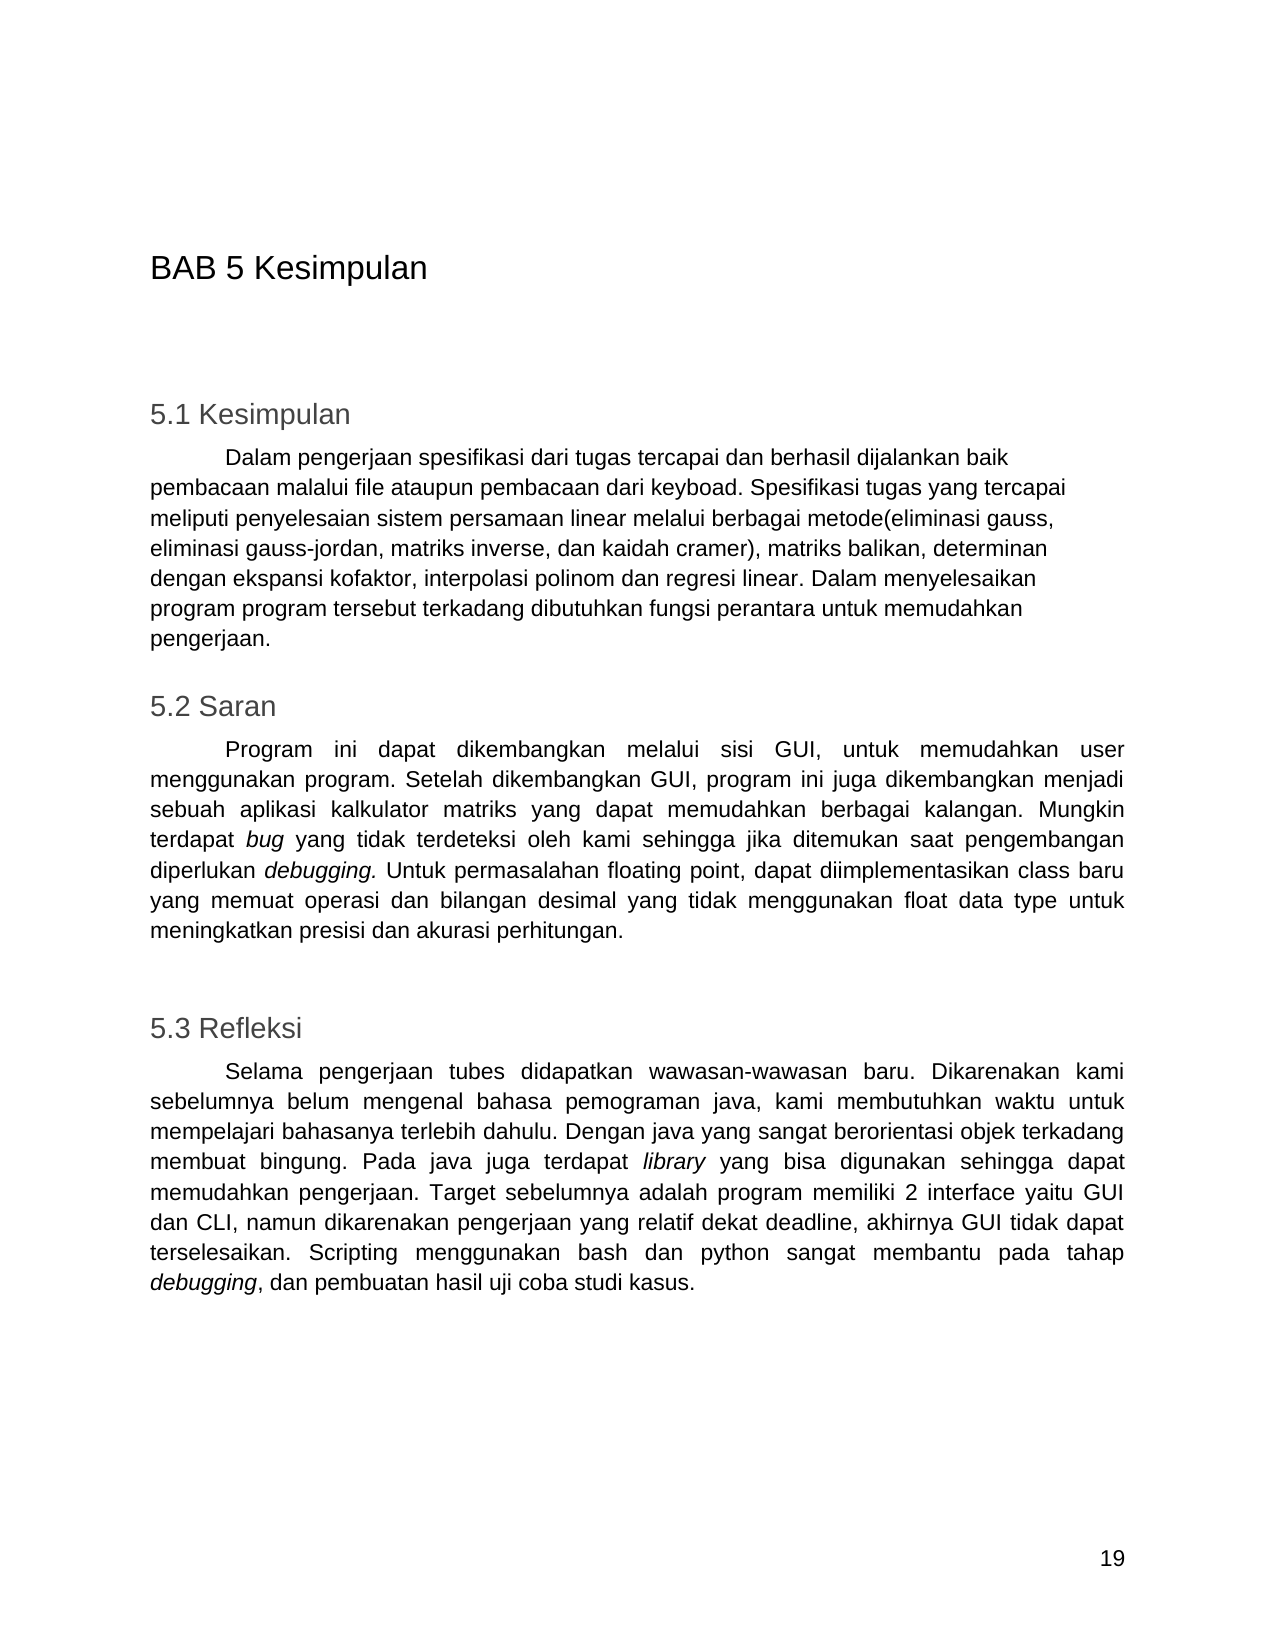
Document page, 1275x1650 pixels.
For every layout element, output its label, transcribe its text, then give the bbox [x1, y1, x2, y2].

text Program ini dapat dikembangkan melalui sisi GUI, untuk memudahkan user menggunakan program. Setelah dikembangkan GUI, program ini juga dikembangkan menjadi sebuah aplikasi kalkulator matriks yang dapat memudahkan berbagai kalangan. Mungkin terdapat bug yang tidak terdeteksi oleh kami sehingga jika ditemukan saat pengembangan diperlukan debugging. Untuk permasalahan floating point, dapat diimplementasikan class baru yang memuat operasi dan bilangan desimal yang tidak menggunakan float data type untuk meningkatkan presisi dan akurasi perhitungan. [150, 736, 1125, 943]
subtitle BAB 5 Kesimpulan [150, 248, 1125, 286]
text Dalam pengerjaan spesifikasi dari tugas tercapai dan berhasil dijalankan baik pembacaan malalui file ataupun pembacaan dari keyboad. Spesifikasi tugas yang tercapai meliputi penyelesaian sistem persamaan linear melalui berbagai metode(eliminasi gauss, eliminasi gauss-jordan, matriks inverse, dan kaidah cramer), matriks balikan, determinan dengan ekspansi kofaktor, interpolasi polinom dan regresi linear. Dalam menyelesaikan program program tersebut terkadang dibutuhkan fungsi perantara untuk memudahkan pengerjaan. [150, 444, 1125, 652]
subtitle 5.3 Refleksi [150, 1011, 1125, 1044]
subtitle 5.1 Kesimpulan [150, 397, 1125, 431]
subtitle 5.2 Saran [150, 689, 1125, 722]
text Selama pengerjaan tubes didapatkan wawasan-wawasan baru. Dikarenakan kami sebelumnya belum mengenal bahasa pemograman java, kami membutuhkan waktu untuk mempelajari bahasanya terlebih dahulu. Dengan java yang sangat berorientasi objek terkadang membuat bingung. Pada java juga terdapat library yang bisa digunakan sehingga dapat memudahkan pengerjaan. Target sebelumnya adalah program memiliki 2 interface yaitu GUI dan CLI, namun dikarenakan pengerjaan yang relatif dekat deadline, akhirnya GUI tidak dapat terselesaikan. Scripting menggunakan bash dan python sangat membantu pada tahap debugging, dan pembuatan hasil uji coba studi kasus. [150, 1058, 1125, 1296]
